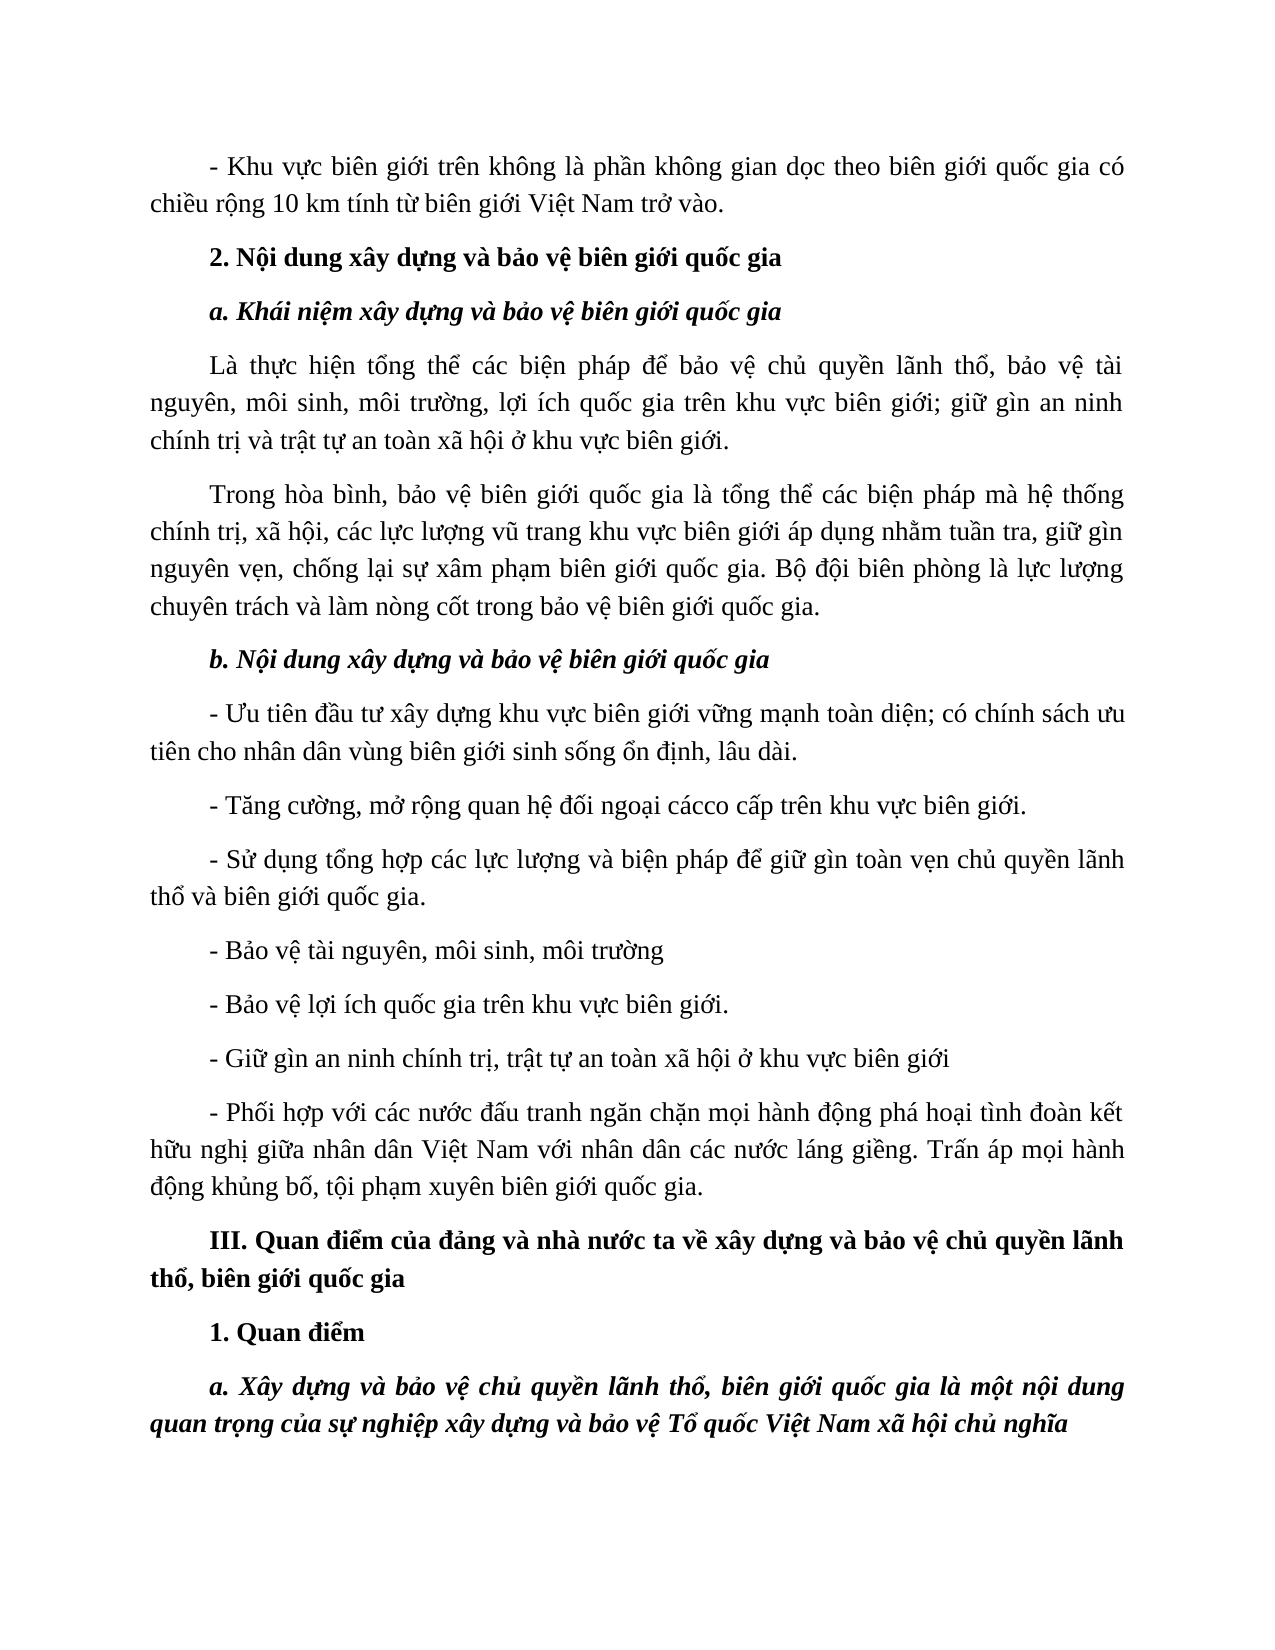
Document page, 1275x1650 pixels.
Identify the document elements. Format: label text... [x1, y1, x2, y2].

text Là thực hiện tổng thể các biện pháp để bảo vệ chủ quyền lãnh thổ, bảo vệ tài nguyên, môi sinh, môi trường, lợi ích quốc gia trên khu vực biên giới; giữ gìn an ninh chính trị và trật tự an toàn xã hội ở khu vực biên giới. [150, 349, 1125, 455]
text - Phối hợp với các nước đấu tranh ngăn chặn mọi hành động phá hoại tình đoàn kết hữu nghị giữa nhân dân Việt Nam với nhân dân các nước láng giềng. Trấn áp mọi hành động khủng bố, tội phạm xuyên biên giới quốc gia. [150, 1096, 1125, 1202]
text b. Nội dung xây dựng và bảo vệ biên giới quốc gia [150, 643, 1125, 675]
text 1. Quan điểm [150, 1316, 1125, 1347]
text a. Khái niệm xây dựng và bảo vệ biên giới quốc gia [150, 295, 1125, 326]
text - Giữ gìn an ninh chính trị, trật tự an toàn xã hội ở khu vực biên giới [150, 1042, 1125, 1073]
text - Bảo vệ tài nguyên, môi sinh, môi trường [150, 934, 1125, 965]
text - Khu vực biên giới trên không là phần không gian dọc theo biên giới quốc gia có chiều rộng 10 km tính từ biên giới Việt Nam trở vào. [150, 150, 1125, 218]
text a. Xây dựng và bảo vệ chủ quyền lãnh thổ, biên giới quốc gia là một nội dung quan trọng của sự nghiệp xây dựng và bảo vệ Tổ quốc Việt Nam xã hội chủ nghĩa [150, 1369, 1125, 1438]
text - Bảo vệ lợi ích quốc gia trên khu vực biên giới. [150, 988, 1125, 1019]
text III. Quan điểm của đảng và nhà nước ta về xây dựng và bảo vệ chủ quyền lãnh thổ, biên giới quốc gia [150, 1224, 1125, 1293]
text - Ưu tiên đầu tư xây dựng khu vực biên giới vững mạnh toàn diện; có chính sách ưu tiên cho nhân dân vùng biên giới sinh sống ổn định, lâu dài. [150, 697, 1125, 766]
text - Sử dụng tổng hợp các lực lượng và biện pháp để giữ gìn toàn vẹn chủ quyền lãnh thổ và biên giới quốc gia. [150, 843, 1125, 911]
text 2. Nội dung xây dựng và bảo vệ biên giới quốc gia [150, 241, 1125, 272]
text - Tăng cường, mở rộng quan hệ đối ngoại cácco cấp trên khu vực biên giới. [150, 789, 1125, 820]
text Trong hòa bình, bảo vệ biên giới quốc gia là tổng thể các biện pháp mà hệ thống chính trị, xã hội, các lực lượng vũ trang khu vực biên giới áp dụng nhằm tuần tra, giữ gìn nguyên vẹn, chống lại sự xâm phạm biên giới quốc gia. Bộ đội biên phòng là lực lượng chuyên trách và làm nòng cốt trong bảo vệ biên giới quốc gia. [150, 478, 1125, 621]
